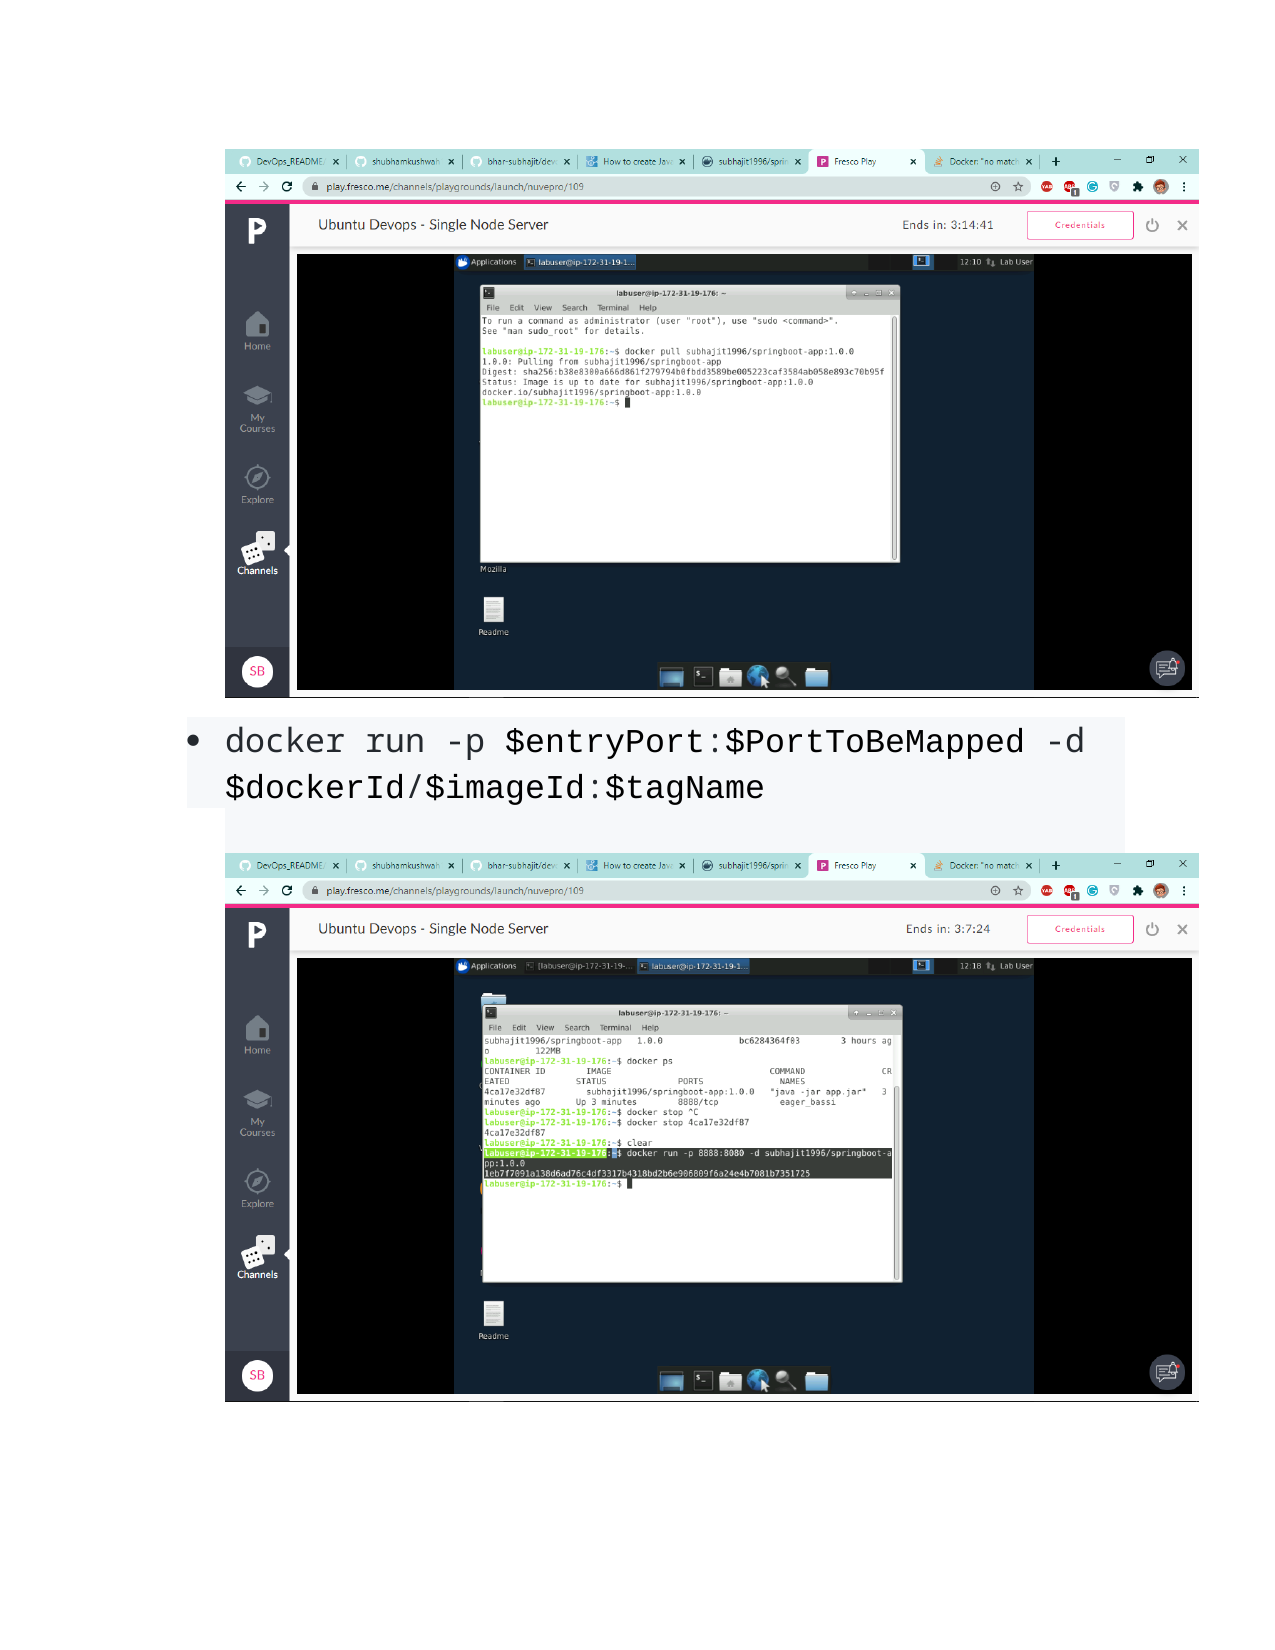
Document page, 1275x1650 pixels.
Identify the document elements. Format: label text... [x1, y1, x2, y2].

list docker run -p $entryPort:$PortToBeMapped -d $dockerId/$imageId:$tagName [187, 717, 1125, 808]
picture [225, 853, 1199, 1402]
picture [225, 149, 1199, 698]
